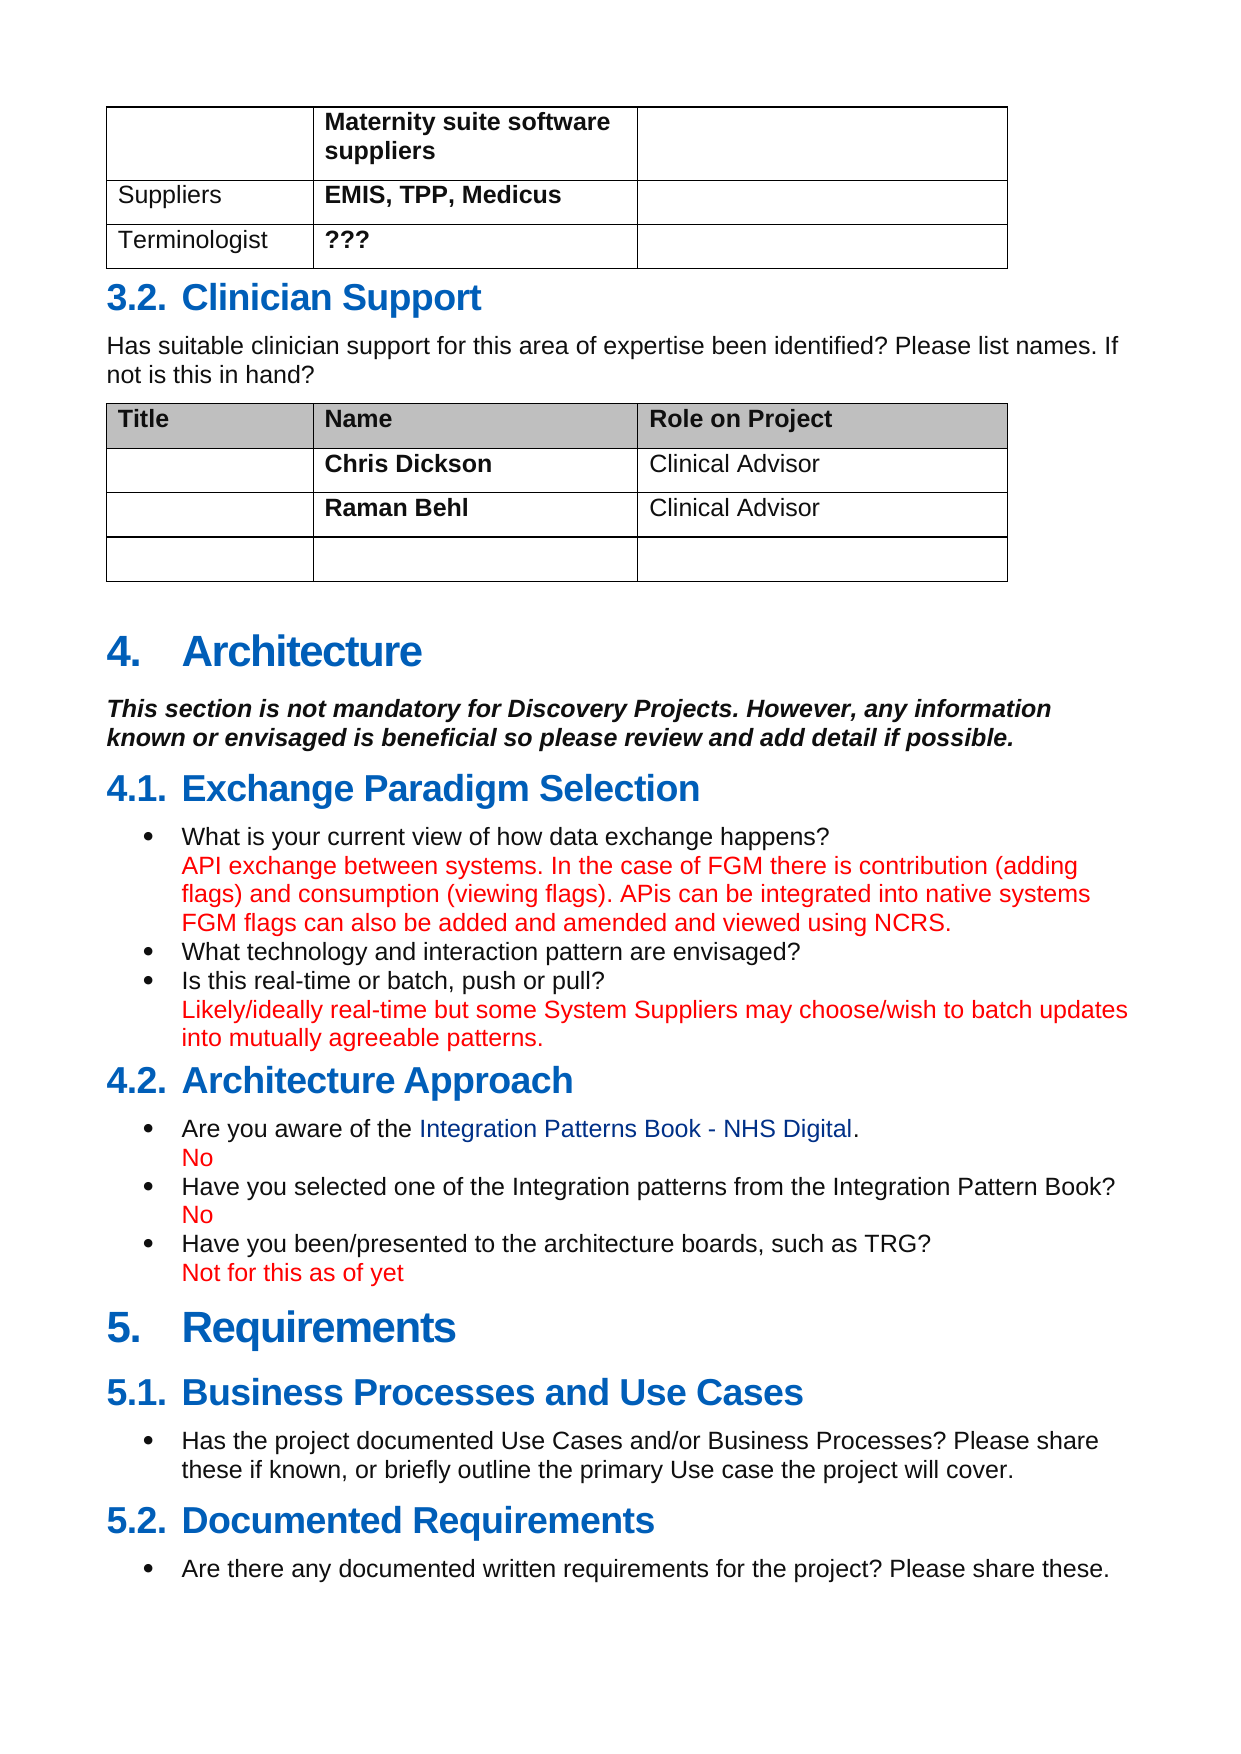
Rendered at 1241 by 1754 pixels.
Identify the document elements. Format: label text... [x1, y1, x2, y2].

table_cell Terminologist [107, 225, 313, 268]
table_cell [638, 108, 1007, 179]
list Has the project documented Use Cases and/or Business Processes? Please share these if known, or briefly outline the primary Use case the project will cover. [144, 1426, 1134, 1484]
table_cell Clinical Advisor [638, 449, 1007, 492]
table_header Title [107, 404, 313, 448]
table_cell [638, 181, 1007, 224]
table_cell Chris Dickson [314, 449, 637, 492]
subtitle Architecture [106, 625, 1134, 675]
list Have you selected one of the Integration patterns from the Integration Pattern Book? [144, 1172, 1134, 1201]
list Have you been/presented to the architecture boards, such as TRG? [144, 1229, 1134, 1258]
list Is this real-time or batch, push or pull? [144, 966, 1134, 995]
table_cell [107, 108, 313, 179]
table_cell [107, 493, 313, 536]
list No [181, 1201, 1134, 1229]
table_cell Clinical Advisor [638, 493, 1007, 536]
table_cell Raman Behl [314, 493, 637, 536]
table_cell ??? [314, 225, 637, 268]
list What technology and interaction pattern are envisaged? [144, 937, 1134, 966]
subtitle Requirements [106, 1301, 1134, 1352]
list API exchange between systems. In the case of FGM there is contribution (adding flags) and consumption (viewing flags). APis can be integrated into native systems FGM flags can also be added and amended and viewed using NCRS. [181, 851, 1134, 937]
list Are you aware of the Integration Patterns Book - NHS Digital. [144, 1114, 1134, 1143]
list What is your current view of how data exchange happens? [144, 822, 1134, 851]
list No [181, 1143, 1134, 1172]
table_cell [638, 538, 1007, 581]
table_cell [314, 538, 637, 581]
table_cell [107, 449, 313, 492]
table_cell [314, 108, 637, 179]
list Not for this as of yet [181, 1258, 1134, 1287]
table_cell [107, 538, 313, 581]
list Likely/ideally real-time but some System Suppliers may choose/wish to batch updates into mutually agreeable patterns. [181, 995, 1134, 1052]
table_header Name [314, 404, 637, 448]
subtitle Architecture Approach [106, 1058, 1134, 1102]
text This section is not mandatory for Discovery Projects. However, any information known or envisaged is beneficial so please review and add detail if possible. [106, 694, 1134, 752]
text Has suitable clinician support for this area of expertise been identified? Please list names. If not is this in hand? [106, 331, 1134, 389]
table_cell Suppliers [107, 181, 313, 224]
table_header Role on Project [638, 404, 1007, 448]
subtitle Clinician Support [106, 276, 1134, 319]
subtitle Documented Requirements [106, 1498, 1134, 1541]
table_cell [638, 225, 1007, 268]
subtitle Business Processes and Use Cases [106, 1371, 1134, 1414]
subtitle Exchange Paradigm Selection [106, 766, 1134, 809]
list Are there any documented written requirements for the project? Please share these. [144, 1554, 1134, 1583]
table_cell EMIS, TPP, Medicus [314, 181, 637, 224]
